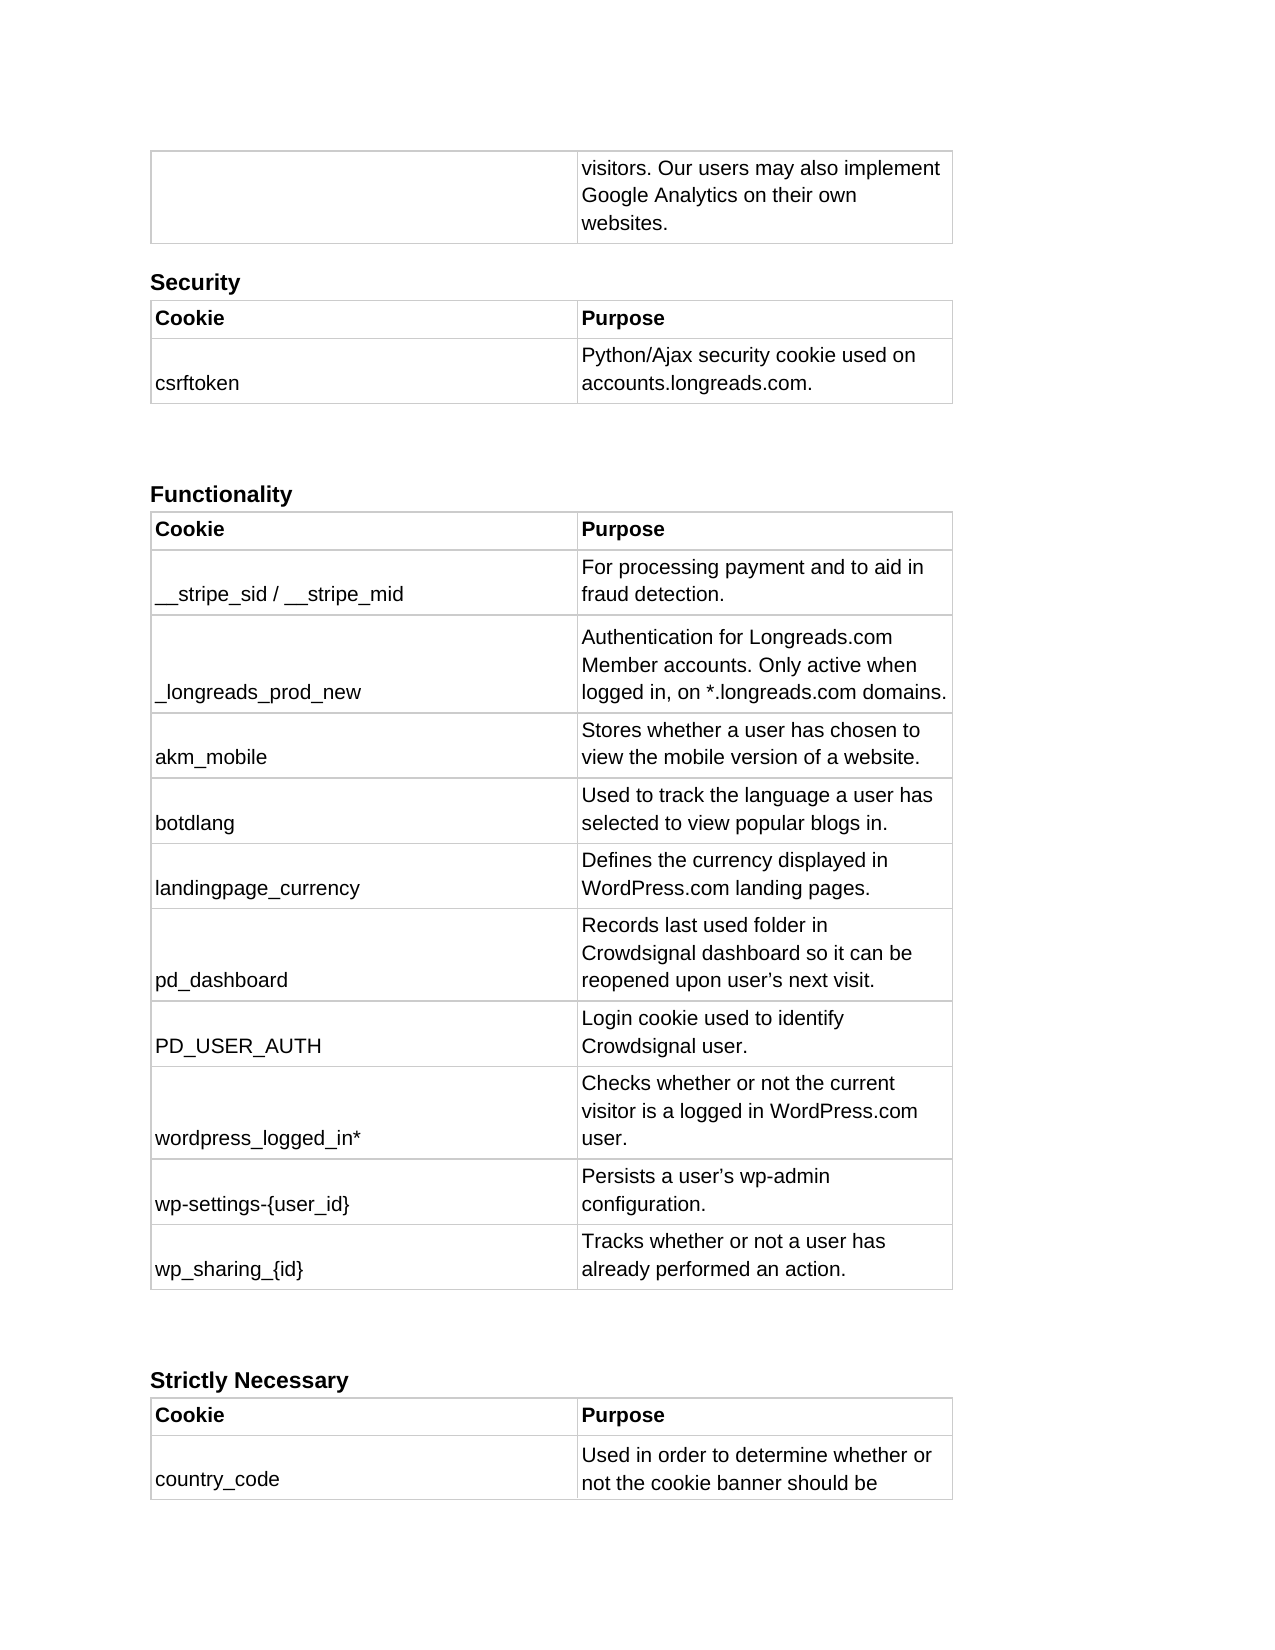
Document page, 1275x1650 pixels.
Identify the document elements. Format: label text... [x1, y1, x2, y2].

table_cell Authentication for Longreads.com Member accounts. Only active when logged in, on *.longreads.com domains. [578, 616, 952, 712]
table_header Cookie [152, 1399, 577, 1435]
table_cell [578, 152, 952, 243]
table_cell wordpress_logged_in* [152, 1067, 577, 1158]
table_cell PD_USER_AUTH [152, 1002, 577, 1066]
table_cell Defines the currency displayed in WordPress.com landing pages. [578, 844, 952, 908]
table_header Cookie [152, 513, 577, 549]
table_cell Records last used folder in Crowdsignal dashboard so it can be reopened upon user’s next visit. [578, 909, 952, 1000]
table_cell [152, 152, 577, 243]
table_cell pd_dashboard [152, 909, 577, 1000]
table_header Cookie [152, 301, 577, 337]
table_cell Checks whether or not the current visitor is a logged in WordPress.com user. [578, 1067, 952, 1158]
table_cell country_code [152, 1436, 577, 1498]
table_header Purpose [578, 513, 952, 549]
subtitle Functionality [150, 481, 1125, 507]
table_cell csrftoken [152, 339, 577, 403]
table_cell __stripe_sid / __stripe_mid [152, 551, 577, 614]
table_cell Tracks whether or not a user has already performed an action. [578, 1225, 952, 1289]
table_cell landingpage_currency [152, 844, 577, 908]
table_cell botdlang [152, 779, 577, 842]
table_cell wp_sharing_{id} [152, 1225, 577, 1289]
table_header Purpose [578, 1399, 952, 1435]
table_cell For processing payment and to aid in fraud detection. [578, 551, 952, 614]
table_cell _longreads_prod_new [152, 616, 577, 712]
table_cell Login cookie used to identify Crowdsignal user. [578, 1002, 952, 1066]
table_cell Persists a user’s wp-admin configuration. [578, 1160, 952, 1223]
table_cell Stores whether a user has chosen to view the mobile version of a website. [578, 714, 952, 777]
subtitle Strictly Necessary [150, 1367, 1125, 1393]
subtitle Security [150, 269, 1125, 296]
table_cell wp-settings-{user_id} [152, 1160, 577, 1223]
table_header Purpose [578, 301, 952, 337]
table_cell Python/Ajax security cookie used on accounts.longreads.com. [578, 339, 952, 403]
table_cell Used to track the language a user has selected to view popular blogs in. [578, 779, 952, 842]
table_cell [578, 1436, 952, 1498]
table_cell akm_mobile [152, 714, 577, 777]
